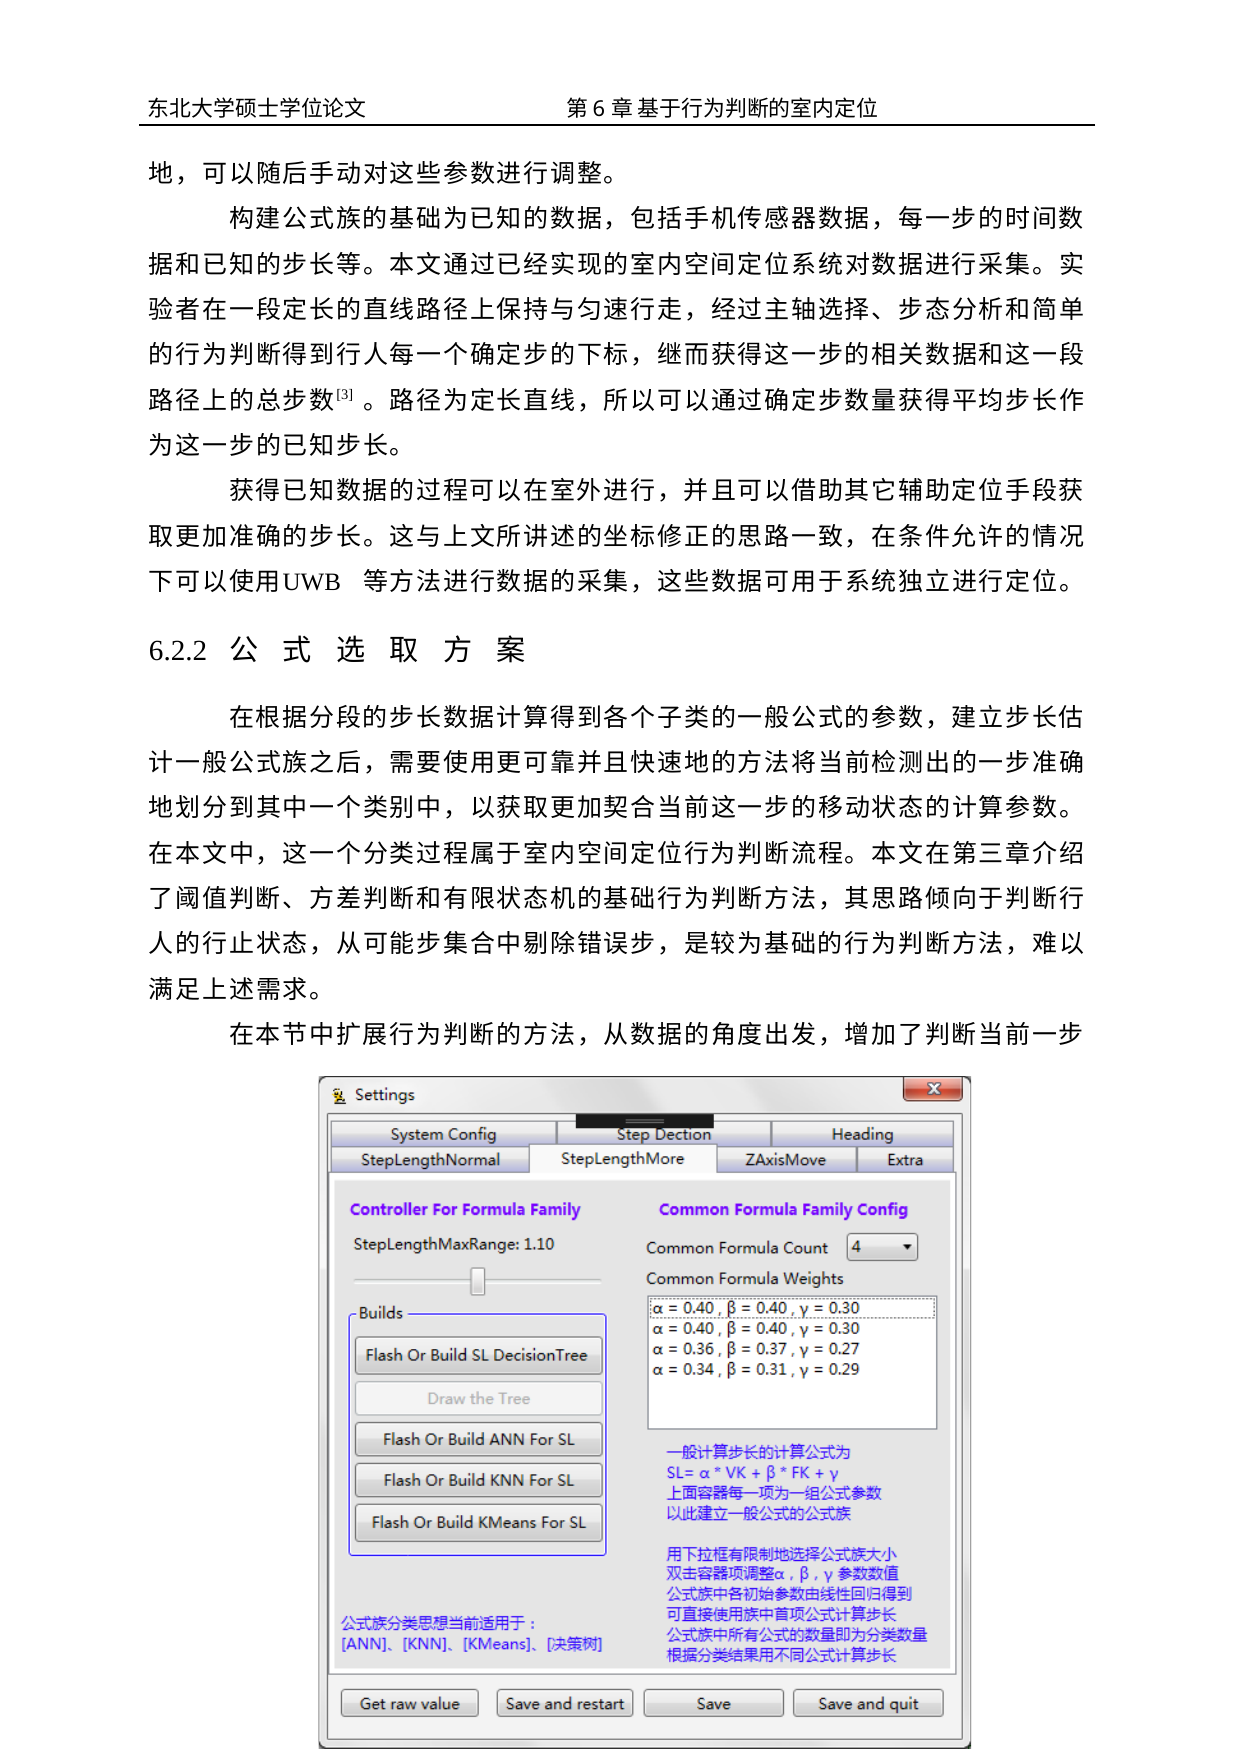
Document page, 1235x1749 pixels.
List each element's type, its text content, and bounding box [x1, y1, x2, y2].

text 在本节中扩展行为判断的方法，从数据的角度出发，增加了判断当前一步的步长种类的功能。公式的选择的问题即为一个根据当前手机传感器数据与已知的数据集合进行分类的问题。作为扩展的行为判断的子流程，本文尝试使用了人工神经网络、K-Means、决策树等较为容易实现，复杂度较低且适用于实时计算的方法，根据已经建立的数据集合当前这一步中各种来自手机客户端的数据进行分类，获取这一步对应步长种类的下标。本文实现的公式选取方案如图6.3所示。 [149, 1010, 1086, 1055]
text 在根据分段的步长数据计算得到各个子类的一般公式的参数，建立步长估计一般公式族之后，需要使用更可靠并且快速地的方法将当前检测出的一步准确地划分到其中一个类别中，以获取更加契合当前这一步的移动状态的计算参数。在本文中，这一个分类过程属于室内空间定位行为判断流程。本文在第三章介绍了阈值判断、方差判断和有限状态机的基础行为判断方法，其思路倾向于判断行人的行止状态，从可能步集合中剔除错误步，是较为基础的行为判断方法，难以满足上述需求。 [149, 693, 1086, 1010]
subtitle 公式选取方案 [149, 625, 1086, 670]
picture [318, 1076, 972, 1749]
text 构建公式族的基础为已知的数据，包括手机传感器数据，每一步的时间数据和已知的步长等。本文通过已经实现的室内空间定位系统对数据进行采集。实验者在一段定长的直线路径上保持与匀速行走，经过主轴选择、步态分析和简单的行为判断得到行人每一个确定步的下标，继而获得这一步的相关数据和这一段路径上的总步数[3]。路径为定长直线，所以可以通过确定步数量获得平均步长作为这一步的已知步长。 [149, 194, 1086, 466]
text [149, 149, 1086, 194]
text 获得已知数据的过程可以在室外进行，并且可以借助其它辅助定位手段获取更加准确的步长。这与上文所讲述的坐标修正的思路一致，在条件允许的情况下可以使用UWB等方法进行数据的采集，这些数据可用于系统独立进行定位。 [149, 466, 1086, 602]
